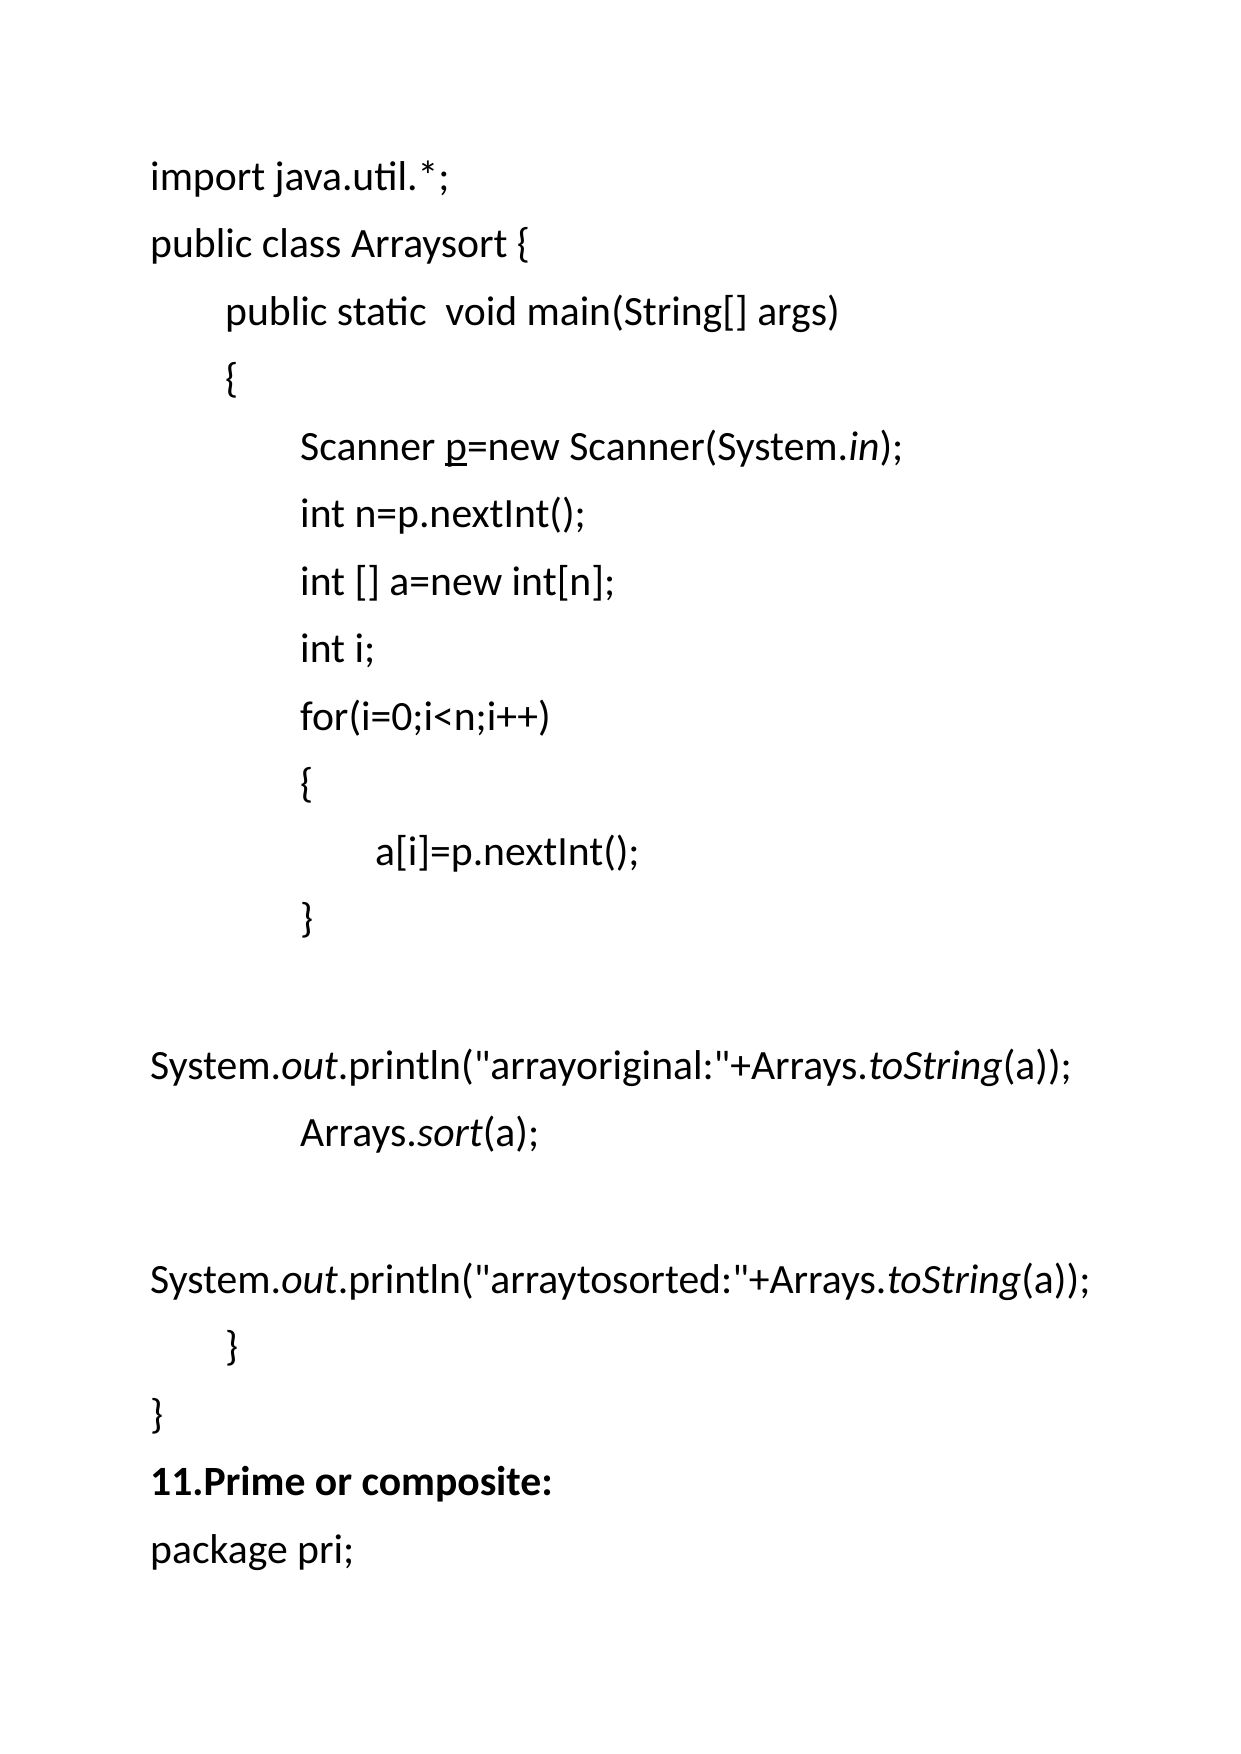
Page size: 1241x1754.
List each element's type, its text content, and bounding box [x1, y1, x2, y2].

text Arrays.sort(a); [150, 1106, 1090, 1157]
text } [150, 1388, 1090, 1438]
text public class Arraysort { [150, 217, 1090, 268]
text 11.Prime or composite: [150, 1455, 1090, 1506]
text System.out.println("arraytosorted:"+Arrays.toString(a)); [150, 1174, 1090, 1303]
text int i; [150, 622, 1090, 673]
text int n=p.nextInt(); [150, 487, 1090, 538]
text int [] a=new int[n]; [150, 555, 1090, 606]
text { [150, 352, 1090, 403]
text import java.util.*; [150, 150, 1090, 201]
text for(i=0;i<n;i++) [150, 690, 1090, 741]
text } [150, 1320, 1090, 1371]
text System.out.println("arrayoriginal:"+Arrays.toString(a)); [150, 960, 1090, 1090]
text package pri; [150, 1523, 1090, 1573]
text a[i]=p.nextInt(); [150, 825, 1090, 876]
text Scanner p=new Scanner(System.in); [150, 420, 1090, 471]
text } [150, 892, 1090, 943]
text public static void main(String[] args) [150, 285, 1090, 336]
text { [150, 757, 1090, 808]
